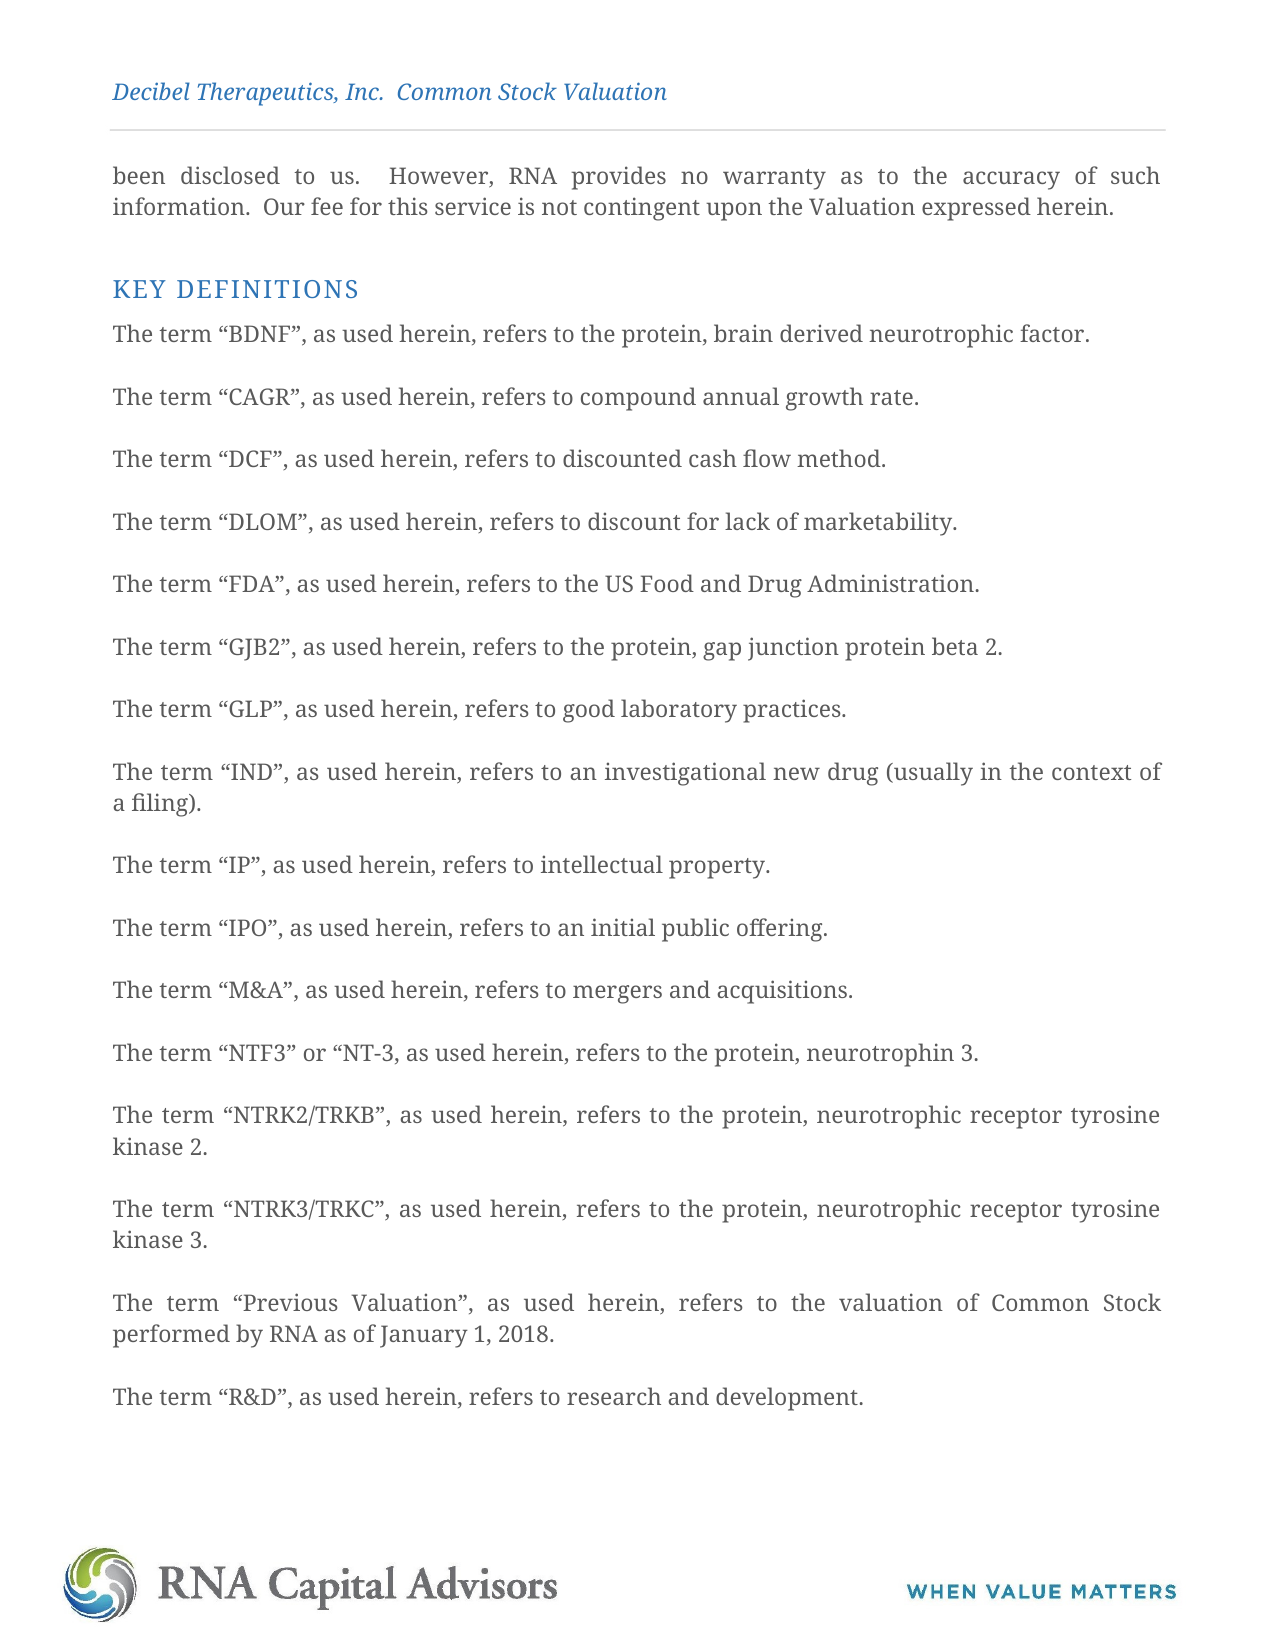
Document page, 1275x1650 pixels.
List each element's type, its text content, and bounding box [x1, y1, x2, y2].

text The term “M&A”, as used herein, refers to mergers and acquisitions. [112, 974, 1162, 1005]
text The term “CAGR”, as used herein, refers to compound annual growth rate. [112, 380, 1162, 411]
text The term “Previous Valuation”, as used herein, refers to the valuation of Common Stock performed by RNA as of January 1, 2018. [112, 1286, 1162, 1349]
text Key Definitions [112, 274, 1162, 305]
text The term “FDA”, as used herein, refers to the US Food and Drug Administration. [112, 568, 1162, 599]
picture [0, 114, 1275, 138]
picture [51, 1536, 1194, 1628]
text The term “DCF”, as used herein, refers to discounted cash flow method. [112, 443, 1162, 474]
text The term “GLP”, as used herein, refers to good laboratory practices. [112, 693, 1162, 724]
text The term “BDNF”, as used herein, refers to the protein, brain derived neurotrophic factor. [112, 318, 1162, 349]
text The term “DLOM”, as used herein, refers to discount for lack of marketability. [112, 505, 1162, 536]
text The term “NTF3” or “NT-3, as used herein, refers to the protein, neurotrophin 3. [112, 1036, 1162, 1068]
text The term “IND”, as used herein, refers to an investigational new drug (usually in the context of a filing). [112, 755, 1162, 818]
text The term “NTRK3/TRKC”, as used herein, refers to the protein, neurotrophic receptor tyrosine kinase 3. [112, 1193, 1162, 1255]
text The term “GJB2”, as used herein, refers to the protein, gap junction protein beta 2. [112, 630, 1162, 661]
text The term “IPO”, as used herein, refers to an initial public offering. [112, 911, 1162, 943]
text The term “NTRK2/TRKB”, as used herein, refers to the protein, neurotrophic receptor tyrosine kinase 2. [112, 1099, 1162, 1161]
text The term “IP”, as used herein, refers to intellectual property. [112, 849, 1162, 880]
text The term “R&D”, as used herein, refers to research and development. [112, 1380, 1162, 1411]
